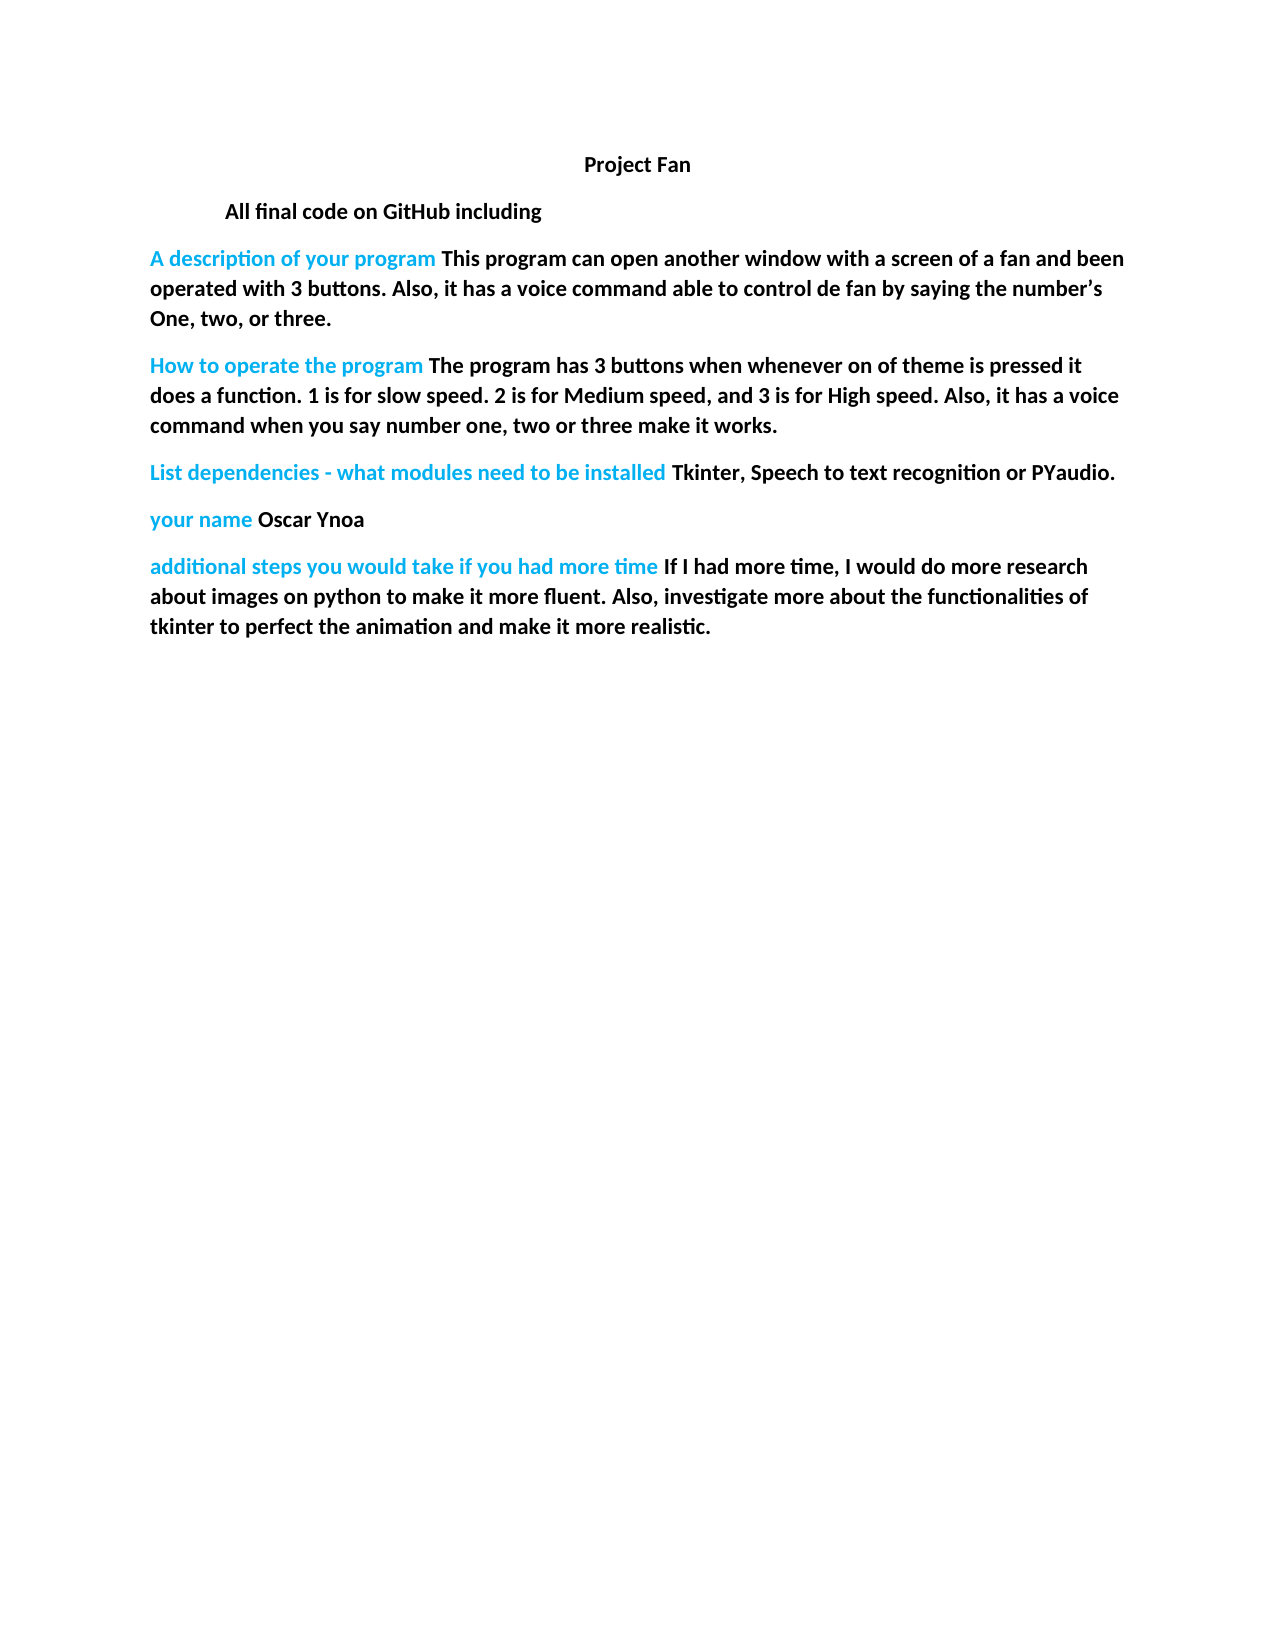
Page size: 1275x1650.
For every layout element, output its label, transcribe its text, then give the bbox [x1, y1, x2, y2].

text All final code on GitHub including [150, 197, 1125, 225]
text Project Fan [150, 150, 1125, 178]
text your name Oscar Ynoa [150, 505, 1125, 533]
text additional steps you would take if you had more time If I had more time, I would do more research about images on python to make it more fluent. Also, investigate more about the functionalities of tkinter to perfect the animation and make it more realistic. [150, 552, 1125, 641]
text A description of your program This program can open another window with a screen of a fan and been operated with 3 buttons. Also, it has a voice command able to control de fan by saying the number’s One, two, or three. [150, 244, 1125, 332]
text How to operate the program The program has 3 buttons when whenever on of theme is pressed it does a function. 1 is for slow speed. 2 is for Medium speed, and 3 is for High speed. Also, it has a voice command when you say number one, two or three make it works. [150, 351, 1125, 439]
text List dependencies - what modules need to be installed Tkinter, Speech to text recognition or PYaudio. [150, 458, 1125, 486]
